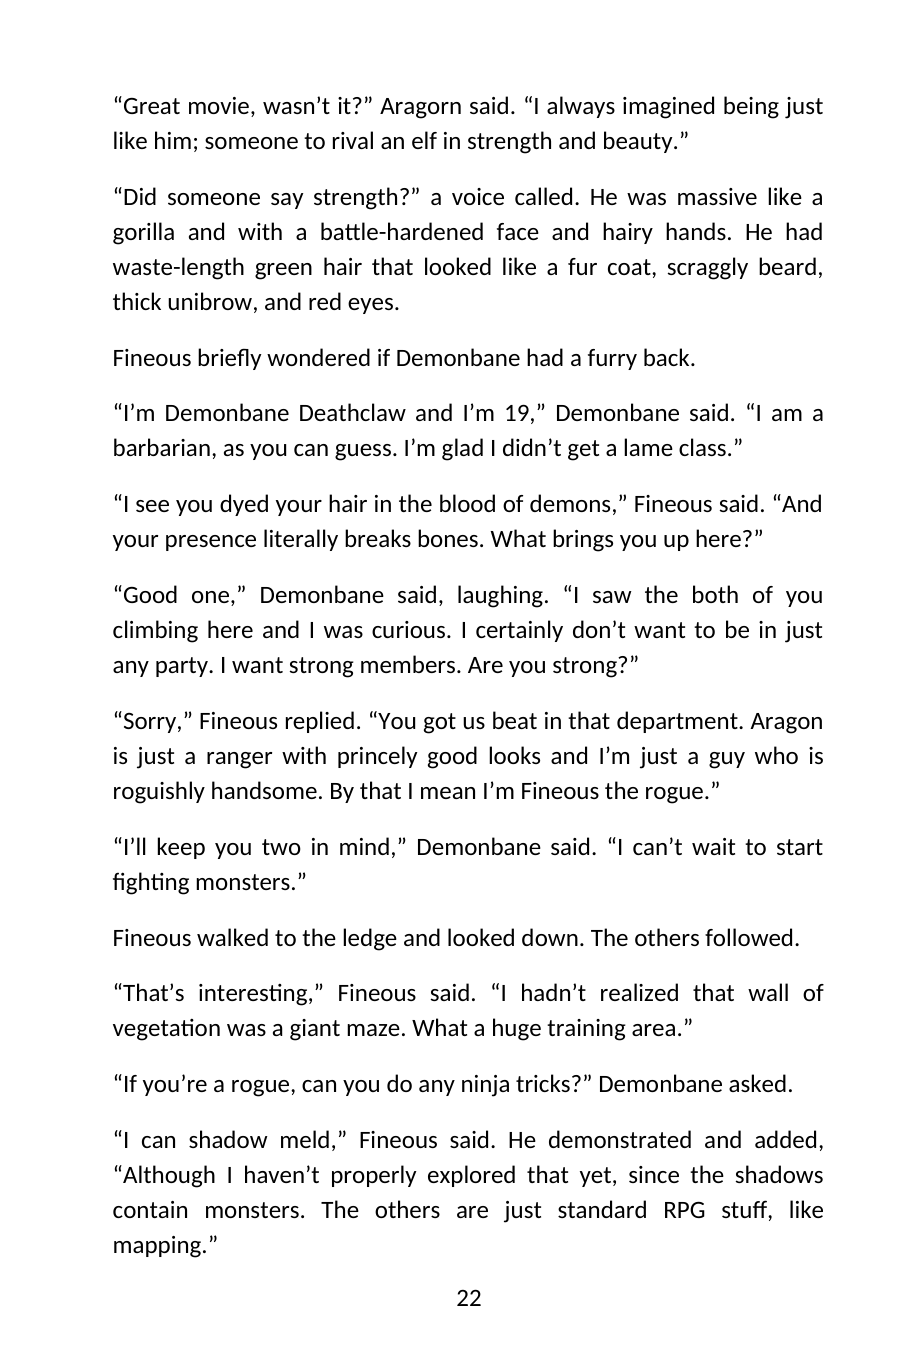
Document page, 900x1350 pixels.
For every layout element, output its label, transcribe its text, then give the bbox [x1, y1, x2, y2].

text “I’ll keep you two in mind,” Demonbane said. “I can’t wait to start fighting monsters.” [112, 831, 825, 896]
text “I can shadow meld,” Fineous said. He demonstrated and added, “Although I haven’t properly explored that yet, since the shadows contain monsters. The others are just standard RPG stuff, like mapping.” [112, 1124, 825, 1260]
text “Great movie, wasn’t it?” Aragorn said. “I always imagined being just like him; someone to rival an elf in strength and beauty.” [112, 90, 825, 156]
text Fineous briefly wondered if Demonbane had a furry back. [112, 342, 825, 372]
text “I’m Demonbane Deathclaw and I’m 19,” Demonbane said. “I am a barbarian, as you can guess. I’m glad I didn’t get a lame class.” [112, 397, 825, 463]
text “Good one,” Demonbane said, laughing. “I saw the both of you climbing here and I was curious. I certainly don’t want to be in just any party. I want strong members. Are you strong?” [112, 579, 825, 680]
text “Did someone say strength?” a voice called. He was massive like a gorilla and with a battle-hardened face and hairy hands. He had waste-length green hair that looked like a fur coat, scraggly beard, thick unibrow, and red eyes. [112, 181, 825, 316]
text Fineous walked to the ledge and looked down. The others followed. [112, 922, 825, 952]
text “I see you dyed your hair in the blood of demons,” Fineous said. “And your presence literally breaks bones. What brings you up here?” [112, 488, 825, 554]
text “If you’re a rogue, can you do any ninja tricks?” Demonbane asked. [112, 1068, 825, 1099]
text “That’s interesting,” Fineous said. “I hadn’t realized that wall of vegetation was a giant maze. What a huge training area.” [112, 977, 825, 1043]
text “Sorry,” Fineous replied. “You got us beat in that department. Aragon is just a ranger with princely good looks and I’m just a guy who is roguishly handsome. By that I mean I’m Fineous the rogue.” [112, 705, 825, 806]
